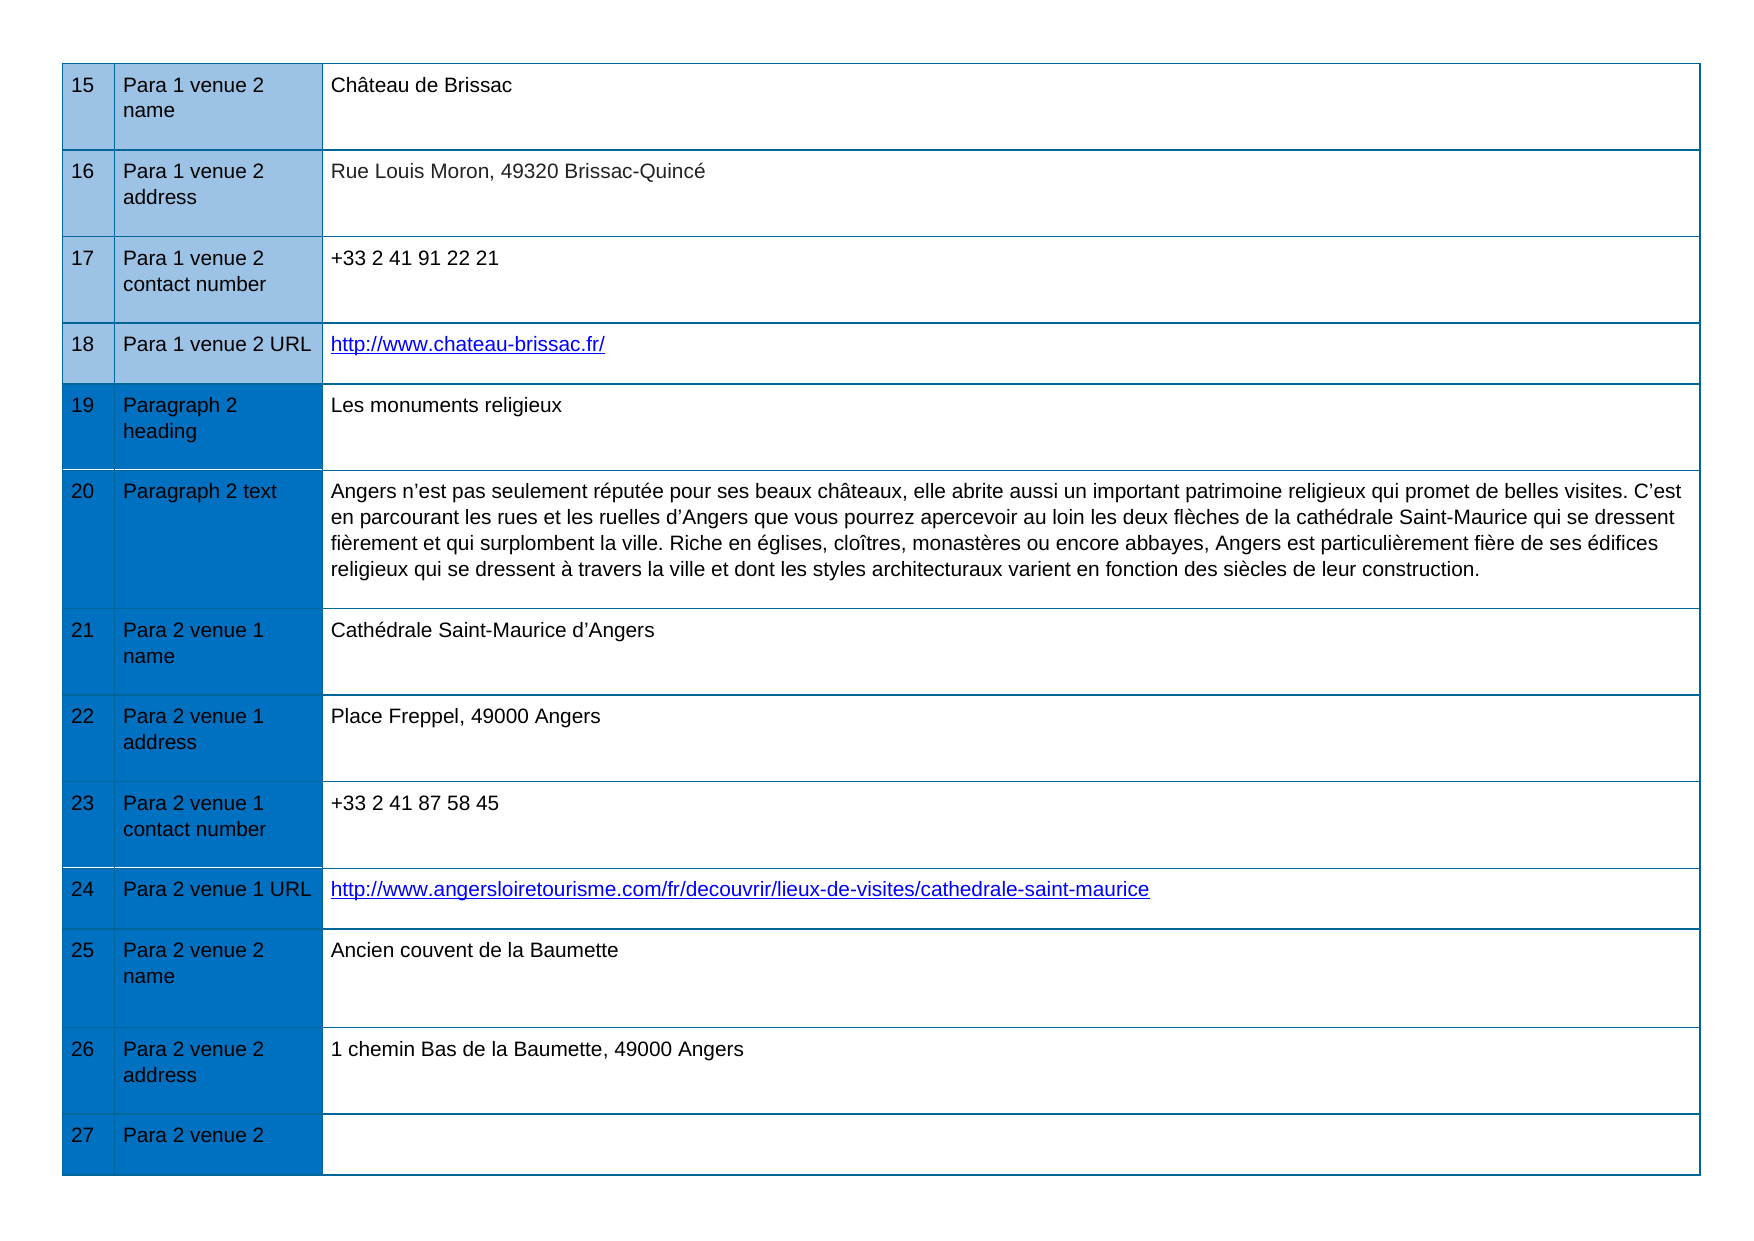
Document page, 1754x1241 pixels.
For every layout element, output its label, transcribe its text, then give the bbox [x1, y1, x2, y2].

table_cell [323, 1115, 1699, 1174]
table_cell Para 2 venue 1 name [115, 609, 322, 694]
table_cell 18 [63, 324, 114, 383]
table_cell Para 2 venue 1 address [115, 696, 322, 781]
table_cell Para 1 venue 2 contact number [115, 237, 322, 322]
table_cell Para 2 venue 1 contact number [115, 782, 322, 867]
table_cell +33 2 41 91 22 21 [323, 237, 1699, 322]
table_cell 15 [63, 64, 114, 149]
table_cell Para 2 venue 2 address [115, 1028, 322, 1113]
table_cell Para 2 venue 2 name [115, 930, 322, 1027]
table_cell +33 2 41 87 58 45 [323, 782, 1699, 867]
table_cell Angers n’est pas seulement réputée pour ses beaux châteaux, elle abrite aussi un important patrimoine religieux qui promet de belles visites. C’est en parcourant les rues et les ruelles d’Angers que vous pourrez apercevoir au loin les deux flèches de la cathédrale Saint-Maurice qui se dressent fièrement et qui surplombent la ville. Riche en églises, cloîtres, monastères ou encore abbayes, Angers est particulièrement fière de ses édifices religieux qui se dressent à travers la ville et dont les styles architecturaux varient en fonction des siècles de leur construction. [323, 471, 1699, 608]
table_cell Place Freppel, 49000 Angers [323, 696, 1699, 781]
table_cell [115, 1115, 322, 1174]
table_cell 19 [63, 385, 114, 469]
table_cell 26 [63, 1028, 114, 1113]
table_cell Para 1 venue 2 address [115, 151, 322, 236]
table_cell Rue Louis Moron, 49320 Brissac-Quincé [323, 151, 1699, 236]
table_cell 24 [63, 869, 114, 928]
table_cell 1 chemin Bas de la Baumette, 49000 Angers [323, 1028, 1699, 1113]
table_cell 21 [63, 609, 114, 694]
table_cell 27 [63, 1115, 114, 1174]
table_cell Paragraph 2 heading [115, 385, 322, 469]
table_cell Para 2 venue 1 URL [115, 869, 322, 928]
table_cell http://www.angersloiretourisme.com/fr/decouvrir/lieux-de-visites/cathedrale-saint-maurice [323, 869, 1699, 928]
table_cell 23 [63, 782, 114, 867]
table_cell Paragraph 2 text [115, 471, 322, 608]
table_cell 16 [63, 151, 114, 236]
table_cell Para 1 venue 2 name [115, 64, 322, 149]
table_cell 17 [63, 237, 114, 322]
table_cell Ancien couvent de la Baumette [323, 930, 1699, 1027]
table_cell Para 1 venue 2 URL [115, 324, 322, 383]
table_cell http://www.chateau-brissac.fr/ [323, 324, 1699, 383]
table_cell 20 [63, 471, 114, 608]
table_cell Les monuments religieux [323, 385, 1699, 469]
table_cell 25 [63, 930, 114, 1027]
table_cell Château de Brissac [323, 64, 1699, 149]
table_cell 22 [63, 696, 114, 781]
table_cell Cathédrale Saint-Maurice d’Angers [323, 609, 1699, 694]
